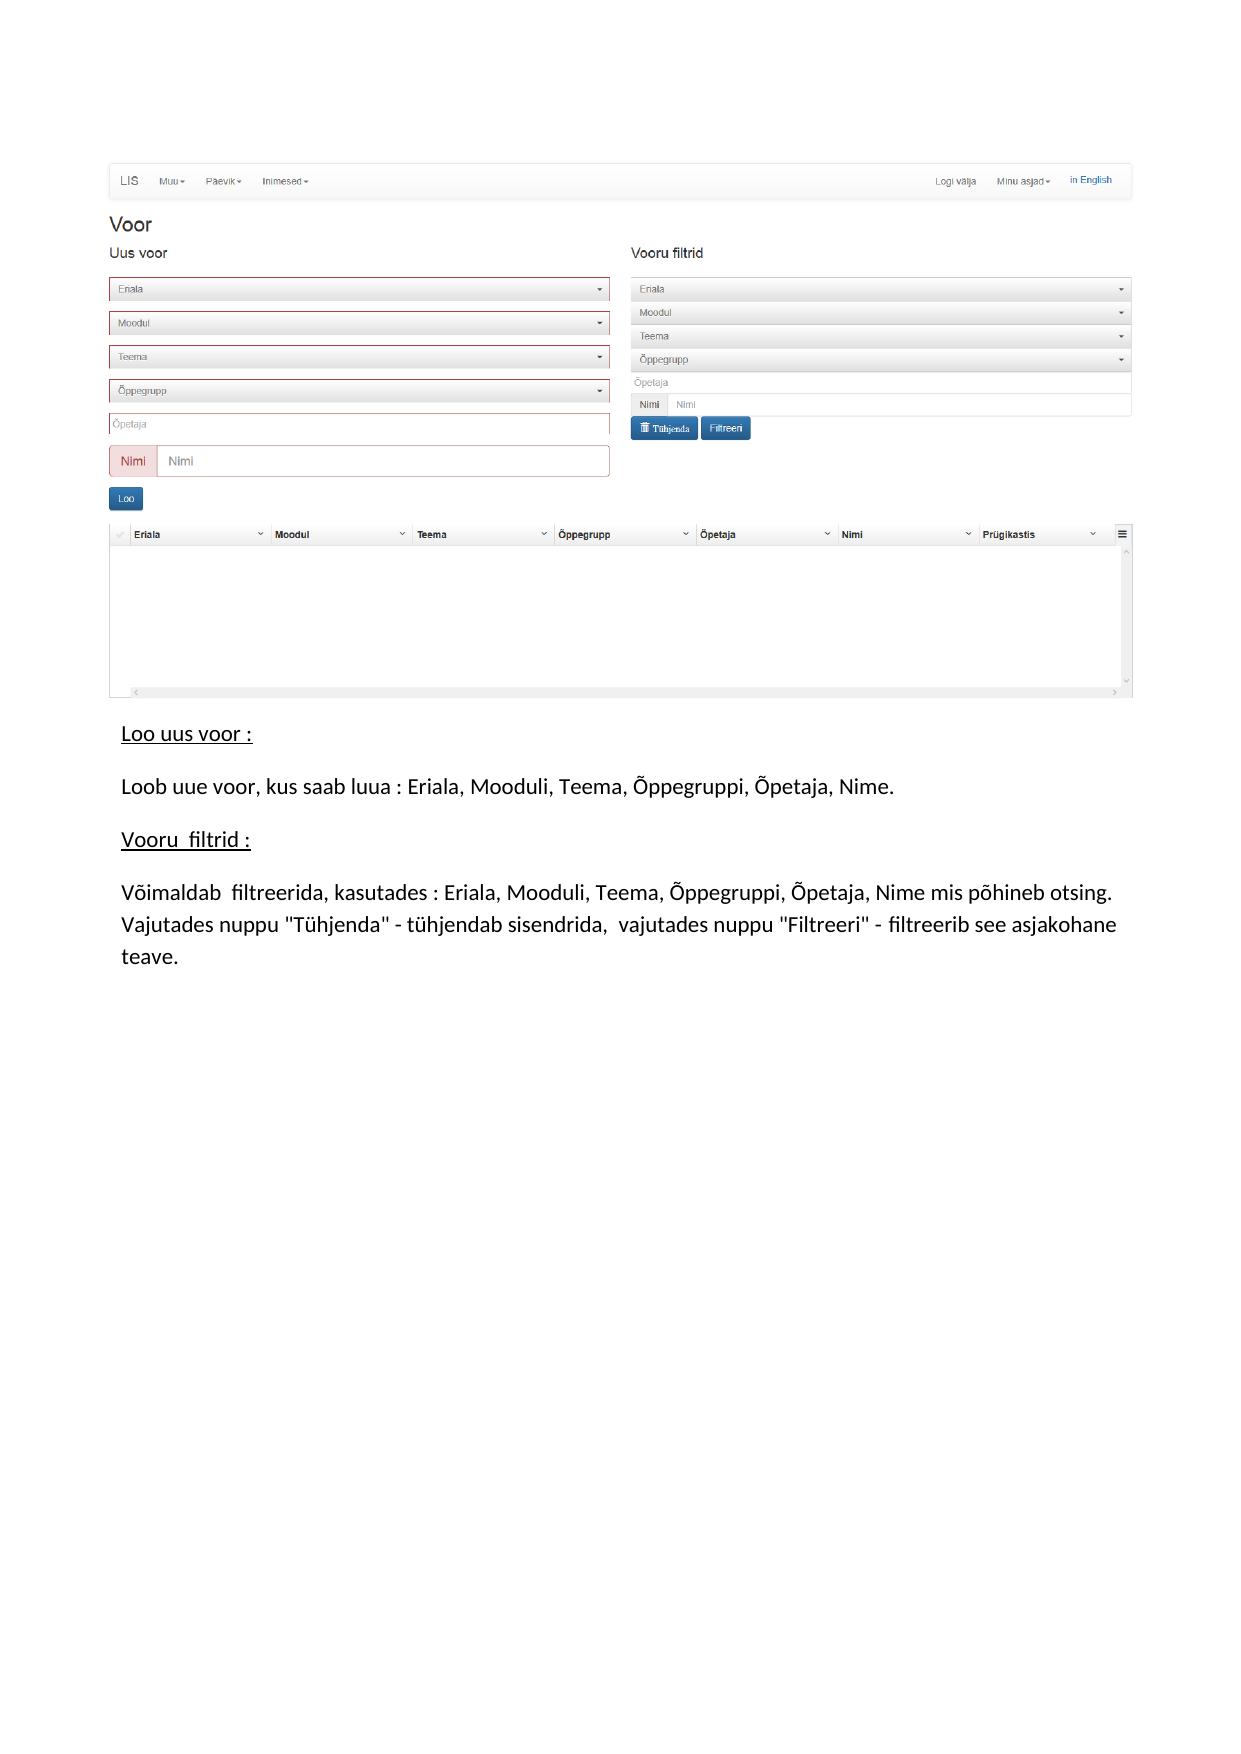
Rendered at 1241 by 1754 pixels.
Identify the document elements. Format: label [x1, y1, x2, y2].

picture [95, 150, 1145, 712]
